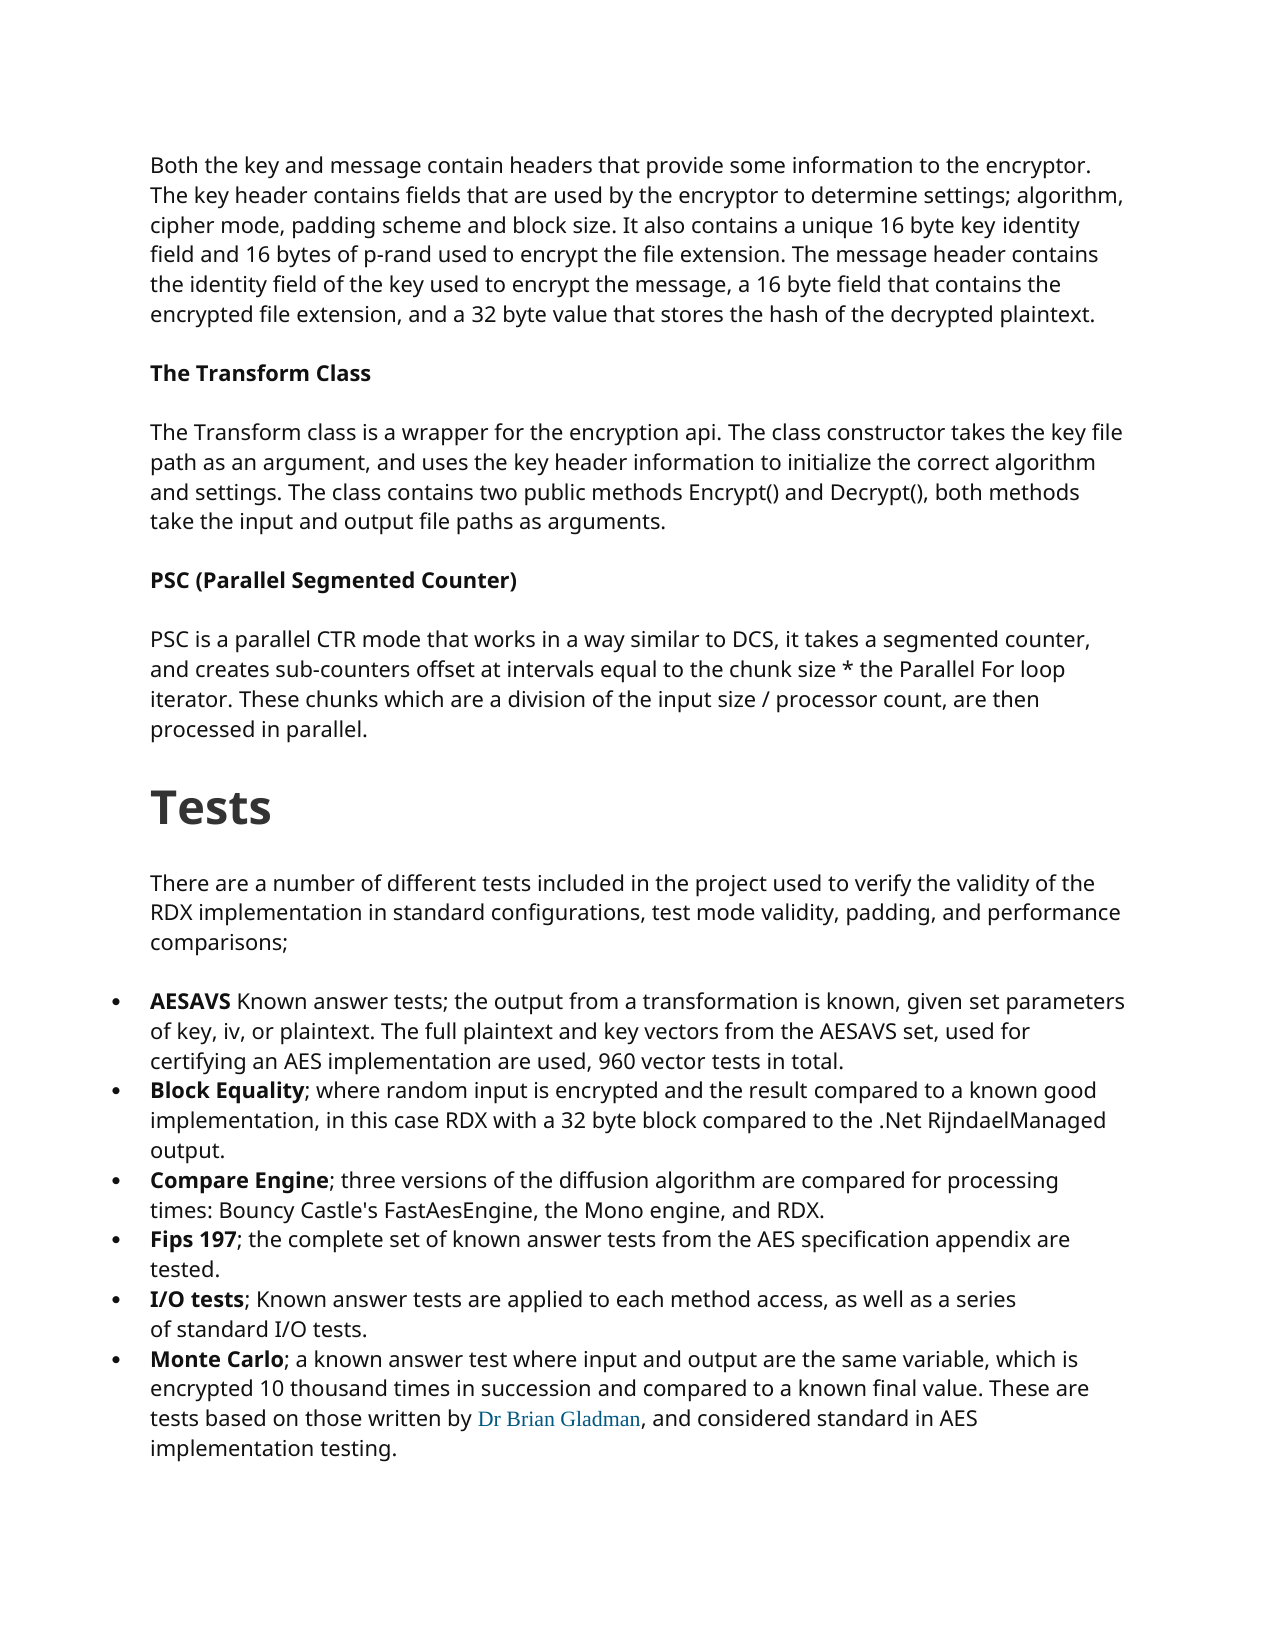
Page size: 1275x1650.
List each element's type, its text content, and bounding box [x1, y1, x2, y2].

text The Transform class is a wrapper for the encryption api. The class constructor takes the key file path as an argument, and uses the key header information to initialize the correct algorithm and settings. The class contains two public methods Encrypt() and Decrypt(), both methods take the input and output file paths as arguments. [150, 417, 1125, 536]
text The Transform Class [150, 358, 1125, 388]
list I/O tests; Known answer tests are applied to each method access, as well as a series of standard I/O tests. [112, 1284, 1125, 1344]
text PSC is a parallel CTR mode that works in a way similar to DCS, it takes a segmented counter, and creates sub-counters offset at intervals equal to the chunk size * the Parallel For loop iterator. These chunks which are a division of the input size / processor count, are then processed in parallel. [150, 624, 1125, 743]
list Block Equality; where random input is encrypted and the result compared to a known good implementation, in this case RDX with a 32 byte block compared to the .Net RijndaelManaged output. [112, 1076, 1125, 1165]
text There are a number of different tests included in the project used to verify the validity of the RDX implementation in standard configurations, test mode validity, padding, and performance comparisons; [150, 868, 1125, 957]
list Fips 197; the complete set of known answer tests from the AES specification appendix are tested. [112, 1224, 1125, 1284]
list AESAVS Known answer tests; the output from a transformation is known, given set parameters of key, iv, or plaintext. The full plaintext and key vectors from the AESAVS set, used for certifying an AES implementation are used, 960 vector tests in total. [112, 986, 1125, 1076]
text PSC (Parallel Segmented Counter) [150, 565, 1125, 595]
text Both the key and message contain headers that provide some information to the encryptor. The key header contains fields that are used by the encryptor to determine settings; algorithm, cipher mode, padding scheme and block size. It also contains a unique 16 byte key identity field and 16 bytes of p-rand used to encrypt the file extension. The message header contains the identity field of the key used to encrypt the message, a 16 byte field that contains the encrypted file extension, and a 32 byte value that stores the hash of the decrypted plaintext. [150, 150, 1125, 329]
list Compare Engine; three versions of the diffusion algorithm are compared for processing times: Bouncy Castle's FastAesEngine, the Mono engine, and RDX. [112, 1165, 1125, 1224]
list Monte Carlo; a known answer test where input and output are the same variable, which is encrypted 10 thousand times in succession and compared to a known final value. These are tests based on those written by Dr Brian Gladman, and considered standard in AES implementation testing. [112, 1344, 1125, 1463]
text Tests [150, 774, 1125, 838]
